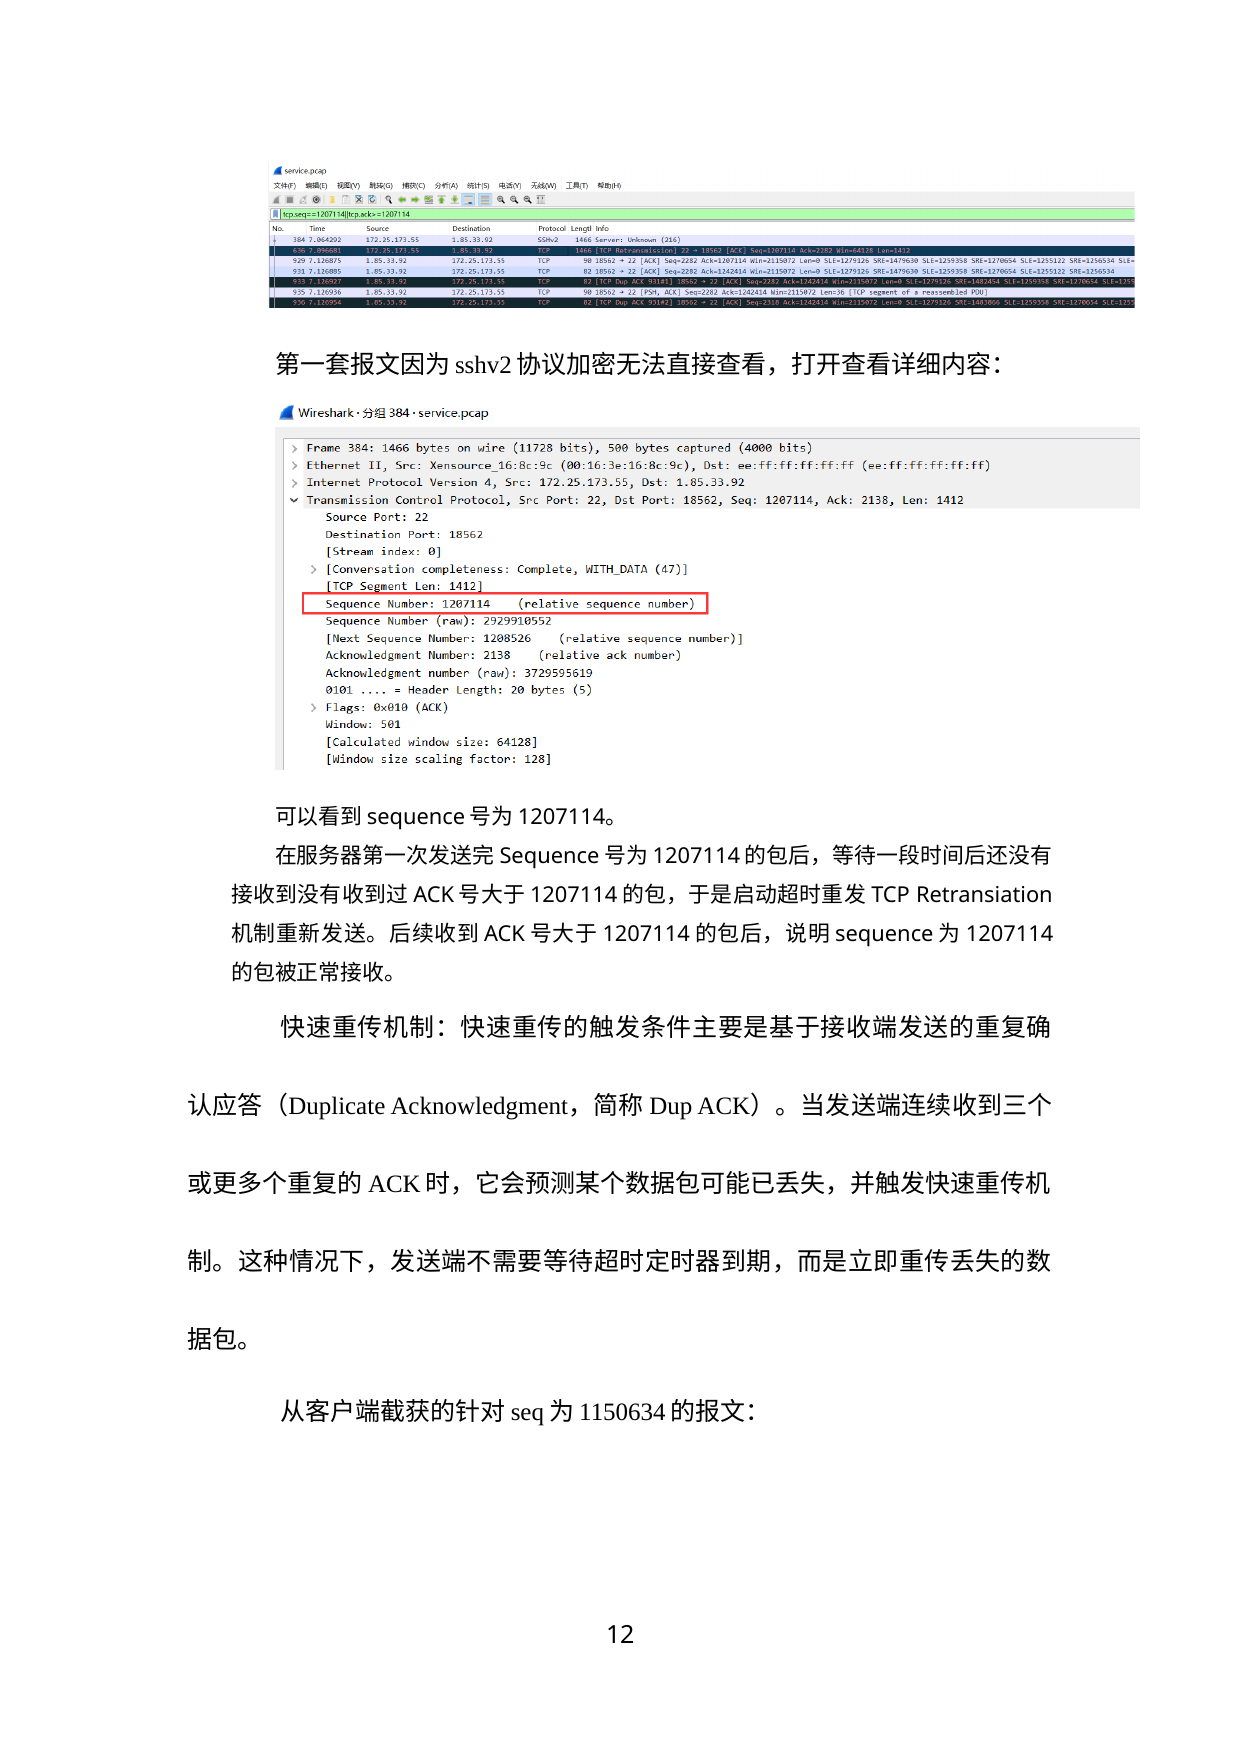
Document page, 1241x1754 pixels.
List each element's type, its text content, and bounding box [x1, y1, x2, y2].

text 从客户端截获的针对seq为1150634的报文： [187, 1377, 1053, 1442]
picture [274, 402, 1140, 770]
picture [268, 162, 1135, 308]
text 可以看到sequence号为1207114。 [231, 798, 1053, 831]
text 第一套报文因为sshv2协议加密无法直接查看，打开查看详细内容： [231, 330, 1053, 395]
text 在服务器第一次发送完Sequence号为1207114的包后，等待一段时间后还没有接收到没有收到过ACK号大于1207114的包，于是启动超时重发TCP Retransiation机制重新发送。后续收到ACK号大于1207114的包后，说明sequence为1207114的包被正常接收。 [231, 837, 1053, 987]
text 快速重传机制：快速重传的触发条件主要是基于接收端发送的重复确认应答（Duplicate Acknowledgment，简称Dup ACK）。当发送端连续收到三个或更多个重复的ACK时，它会预测某个数据包可能已丢失，并触发快速重传机制。这种情况下，发送端不需要等待超时定时器到期，而是立即重传丢失的数据包。 [187, 993, 1053, 1370]
